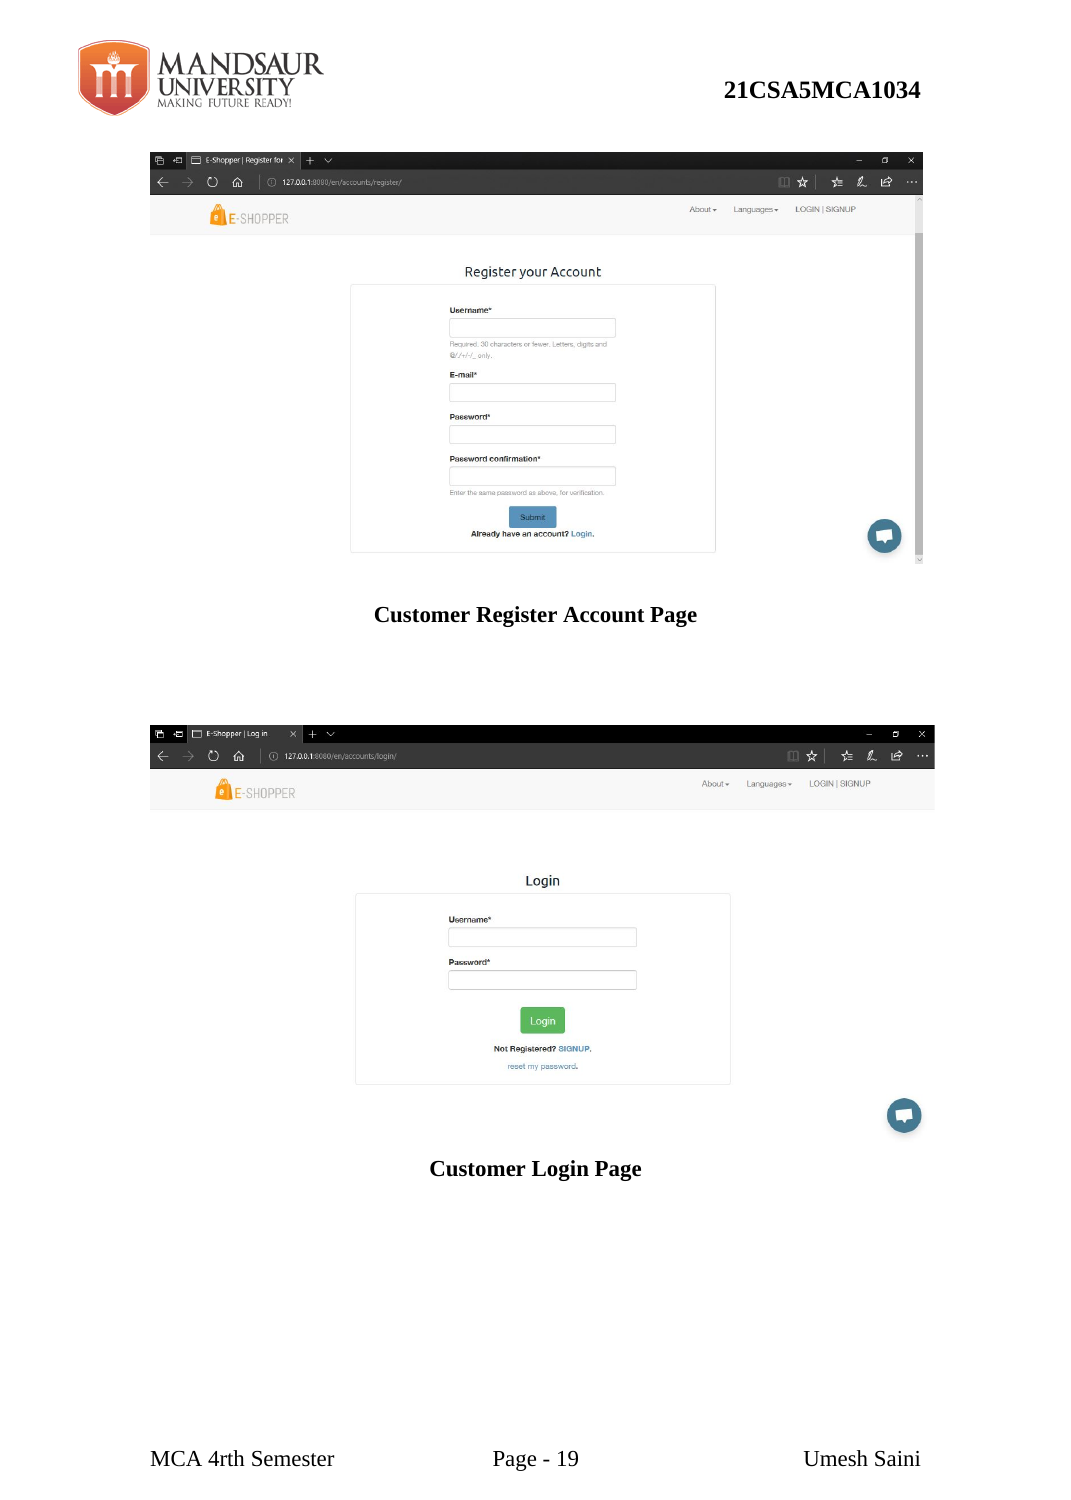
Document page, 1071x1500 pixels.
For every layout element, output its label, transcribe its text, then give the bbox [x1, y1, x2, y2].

text Customer Login Page [150, 1144, 921, 1181]
subtitle Customer Register Account Page [150, 601, 921, 627]
picture [150, 152, 923, 564]
picture [78, 40, 324, 116]
picture [150, 725, 935, 1144]
